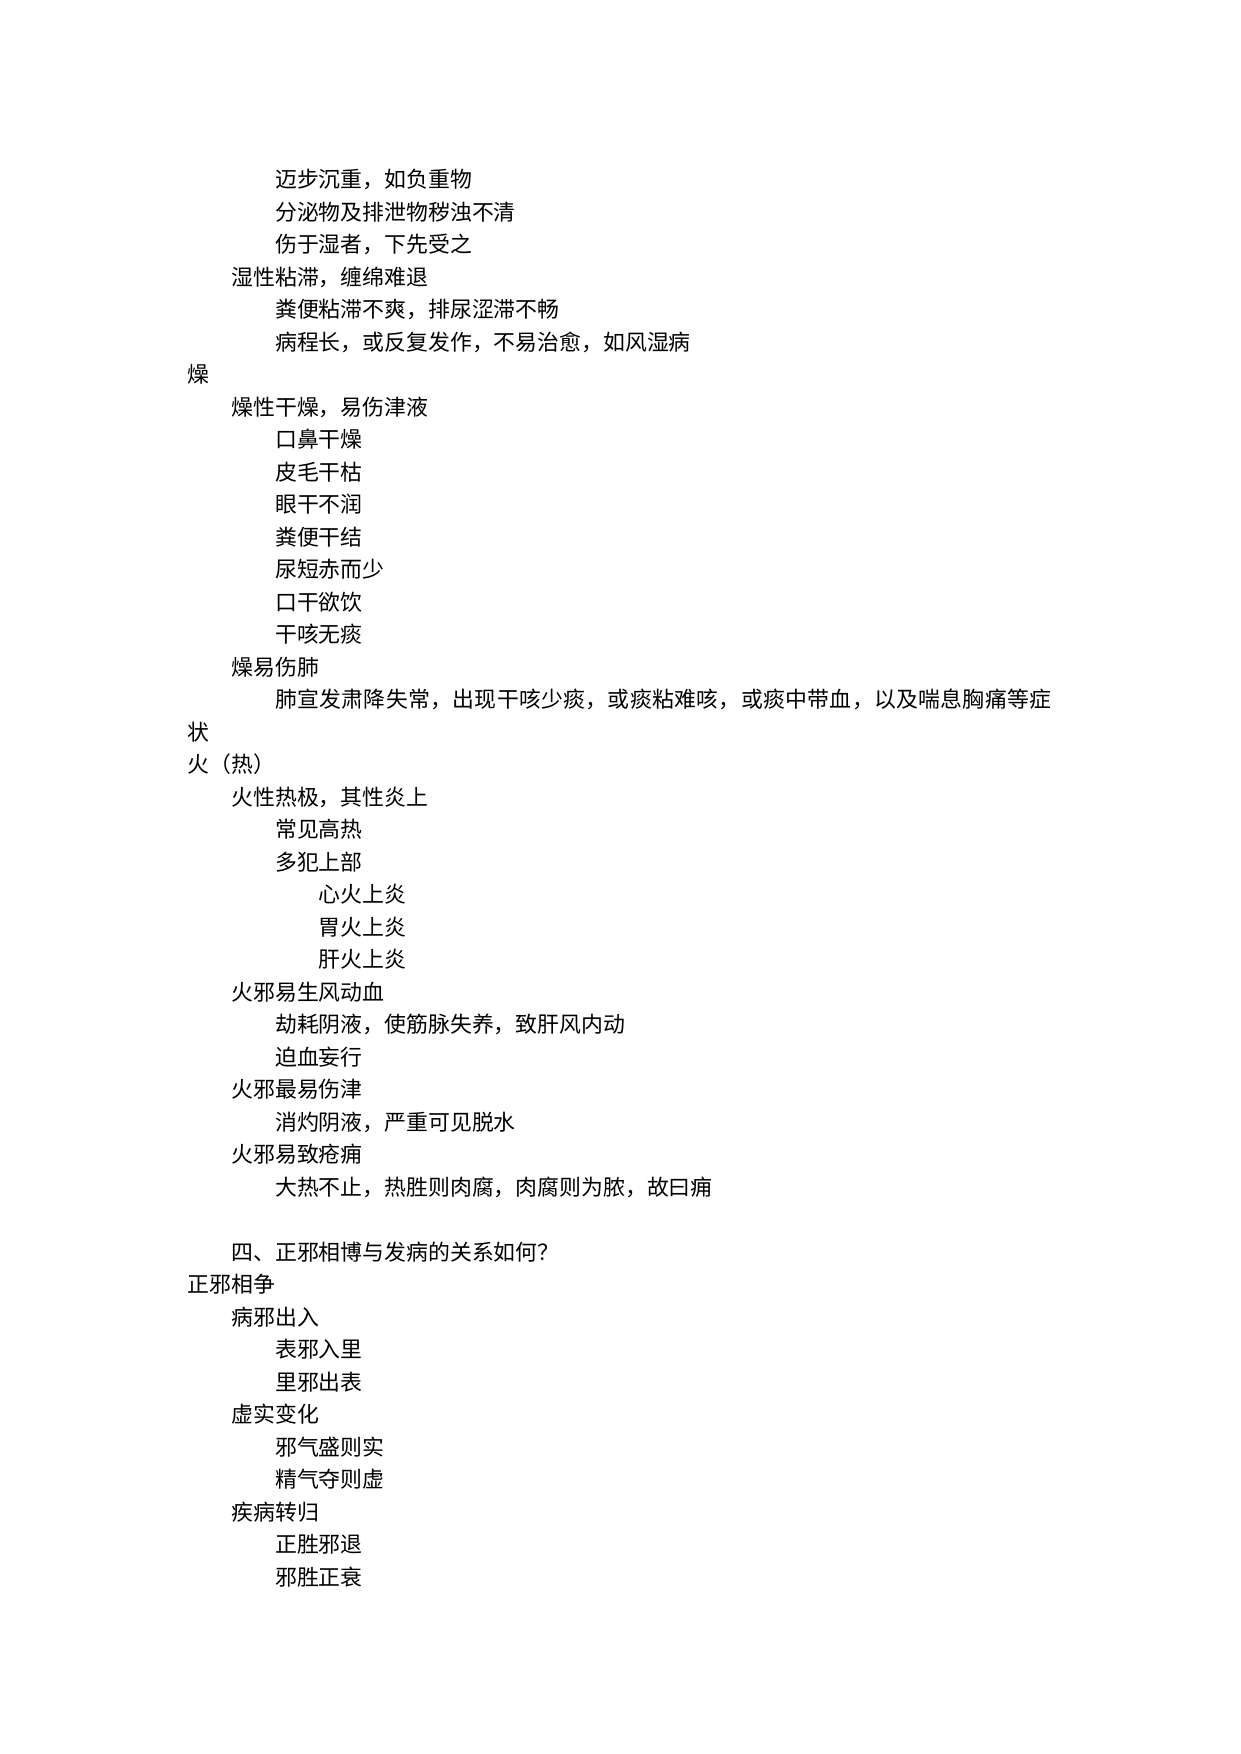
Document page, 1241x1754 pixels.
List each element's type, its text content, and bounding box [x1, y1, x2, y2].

text 常见高热 [187, 812, 1053, 844]
text 肝火上炎 [187, 942, 1053, 974]
text 病邪出入 [187, 1299, 1053, 1332]
text 疾病转归 [187, 1494, 1053, 1527]
text 口干欲饮 [187, 584, 1053, 617]
text 邪气盛则实 [187, 1429, 1053, 1462]
text 邪胜正衰 [187, 1559, 1053, 1592]
text 虚实变化 [187, 1397, 1053, 1429]
text 尿短赤而少 [187, 552, 1053, 584]
text 肺宣发肃降失常，出现干咳少痰，或痰粘难咳，或痰中带血，以及喘息胸痛等症状 [187, 682, 1053, 747]
text 大热不止，热胜则肉腐，肉腐则为脓，故曰痈 [187, 1169, 1053, 1202]
text 干咳无痰 [187, 617, 1053, 649]
text 正胜邪退 [187, 1527, 1053, 1559]
text 劫耗阴液，使筋脉失养，致肝风内动 [187, 1007, 1053, 1039]
text 燥易伤肺 [187, 649, 1053, 682]
text 表邪入里 [187, 1332, 1053, 1364]
list 正邪相博与发病的关系如何？ [187, 1234, 1053, 1267]
text 迈步沉重，如负重物 [187, 162, 1053, 194]
text 口鼻干燥 [187, 422, 1053, 454]
text 火（热） [187, 747, 1053, 779]
text 正邪相争 [187, 1267, 1053, 1299]
text 消灼阴液，严重可见脱水 [187, 1104, 1053, 1137]
text 眼干不润 [187, 487, 1053, 519]
text 火邪易生风动血 [187, 974, 1053, 1007]
text 火性热极，其性炎上 [187, 779, 1053, 812]
text 里邪出表 [187, 1364, 1053, 1397]
text 多犯上部 [187, 844, 1053, 877]
text 火邪最易伤津 [187, 1072, 1053, 1104]
text 火邪易致疮痈 [187, 1137, 1053, 1169]
text 粪便干结 [187, 519, 1053, 552]
text 分泌物及排泄物秽浊不清 [187, 194, 1053, 227]
text 粪便粘滞不爽，排尿涩滞不畅 [187, 292, 1053, 324]
text 精气夺则虚 [187, 1462, 1053, 1494]
text 湿性粘滞，缠绵难退 [187, 259, 1053, 292]
text 燥 [187, 357, 1053, 389]
text 心火上炎 [187, 877, 1053, 909]
text 病程长，或反复发作，不易治愈，如风湿病 [187, 324, 1053, 357]
text 伤于湿者，下先受之 [187, 227, 1053, 259]
text 胃火上炎 [187, 909, 1053, 942]
text 燥性干燥，易伤津液 [187, 389, 1053, 422]
text 皮毛干枯 [187, 454, 1053, 487]
text 迫血妄行 [187, 1039, 1053, 1072]
